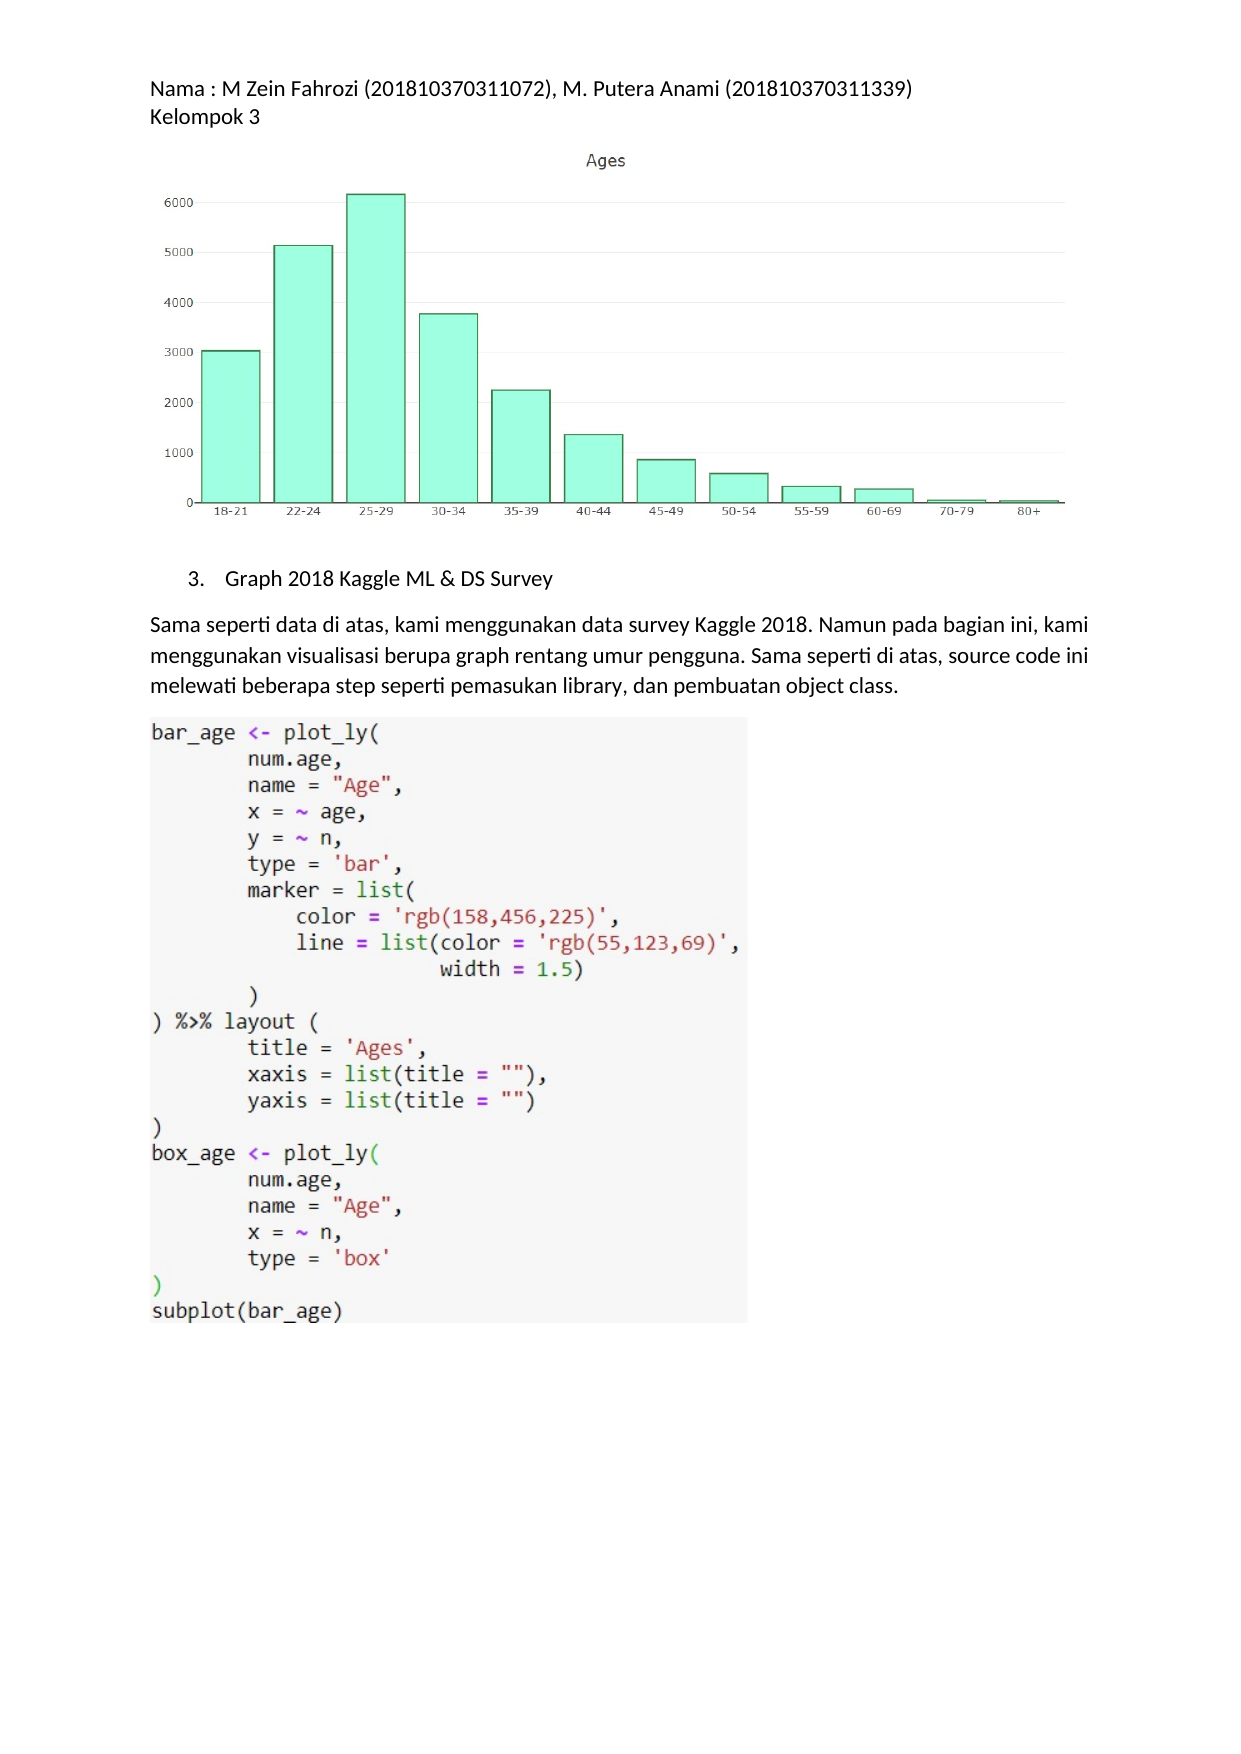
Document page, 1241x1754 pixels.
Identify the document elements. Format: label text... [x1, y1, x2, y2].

picture [150, 150, 1091, 545]
list Graph 2018 Kaggle ML & DS Survey [187, 564, 1090, 592]
text Sama seperti data di atas, kami menggunakan data survey Kaggle 2018. Namun pada bagian ini, kami menggunakan visualisasi berupa graph rentang umur pengguna. Sama seperti di atas, source code ini melewati beberapa step seperti pemasukan library, dan pembuatan object class. [150, 611, 1090, 699]
picture [150, 717, 748, 1323]
